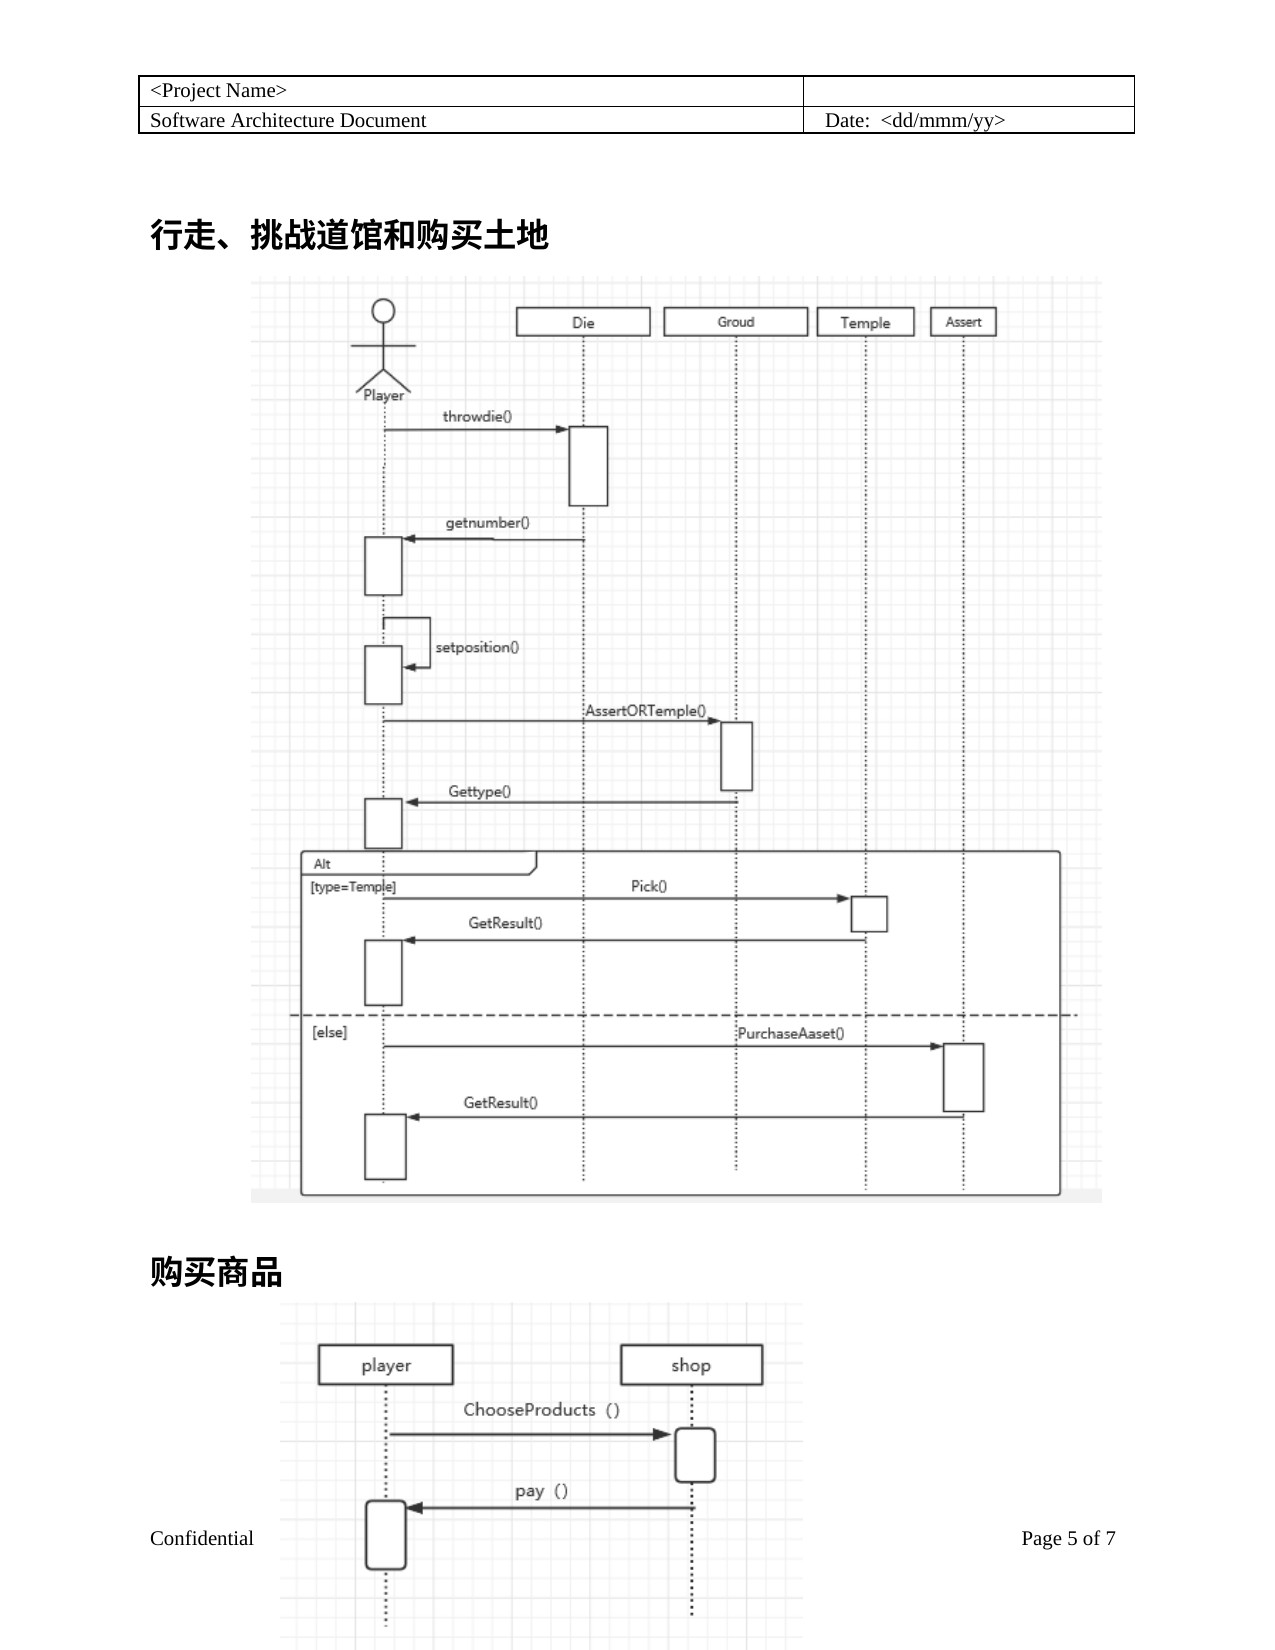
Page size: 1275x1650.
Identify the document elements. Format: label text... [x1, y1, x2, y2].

picture [280, 1302, 803, 1650]
text 购买商品 [150, 1245, 1125, 1294]
picture [251, 276, 1102, 1203]
text 行走、挑战道馆和购买土地 [150, 209, 1125, 257]
